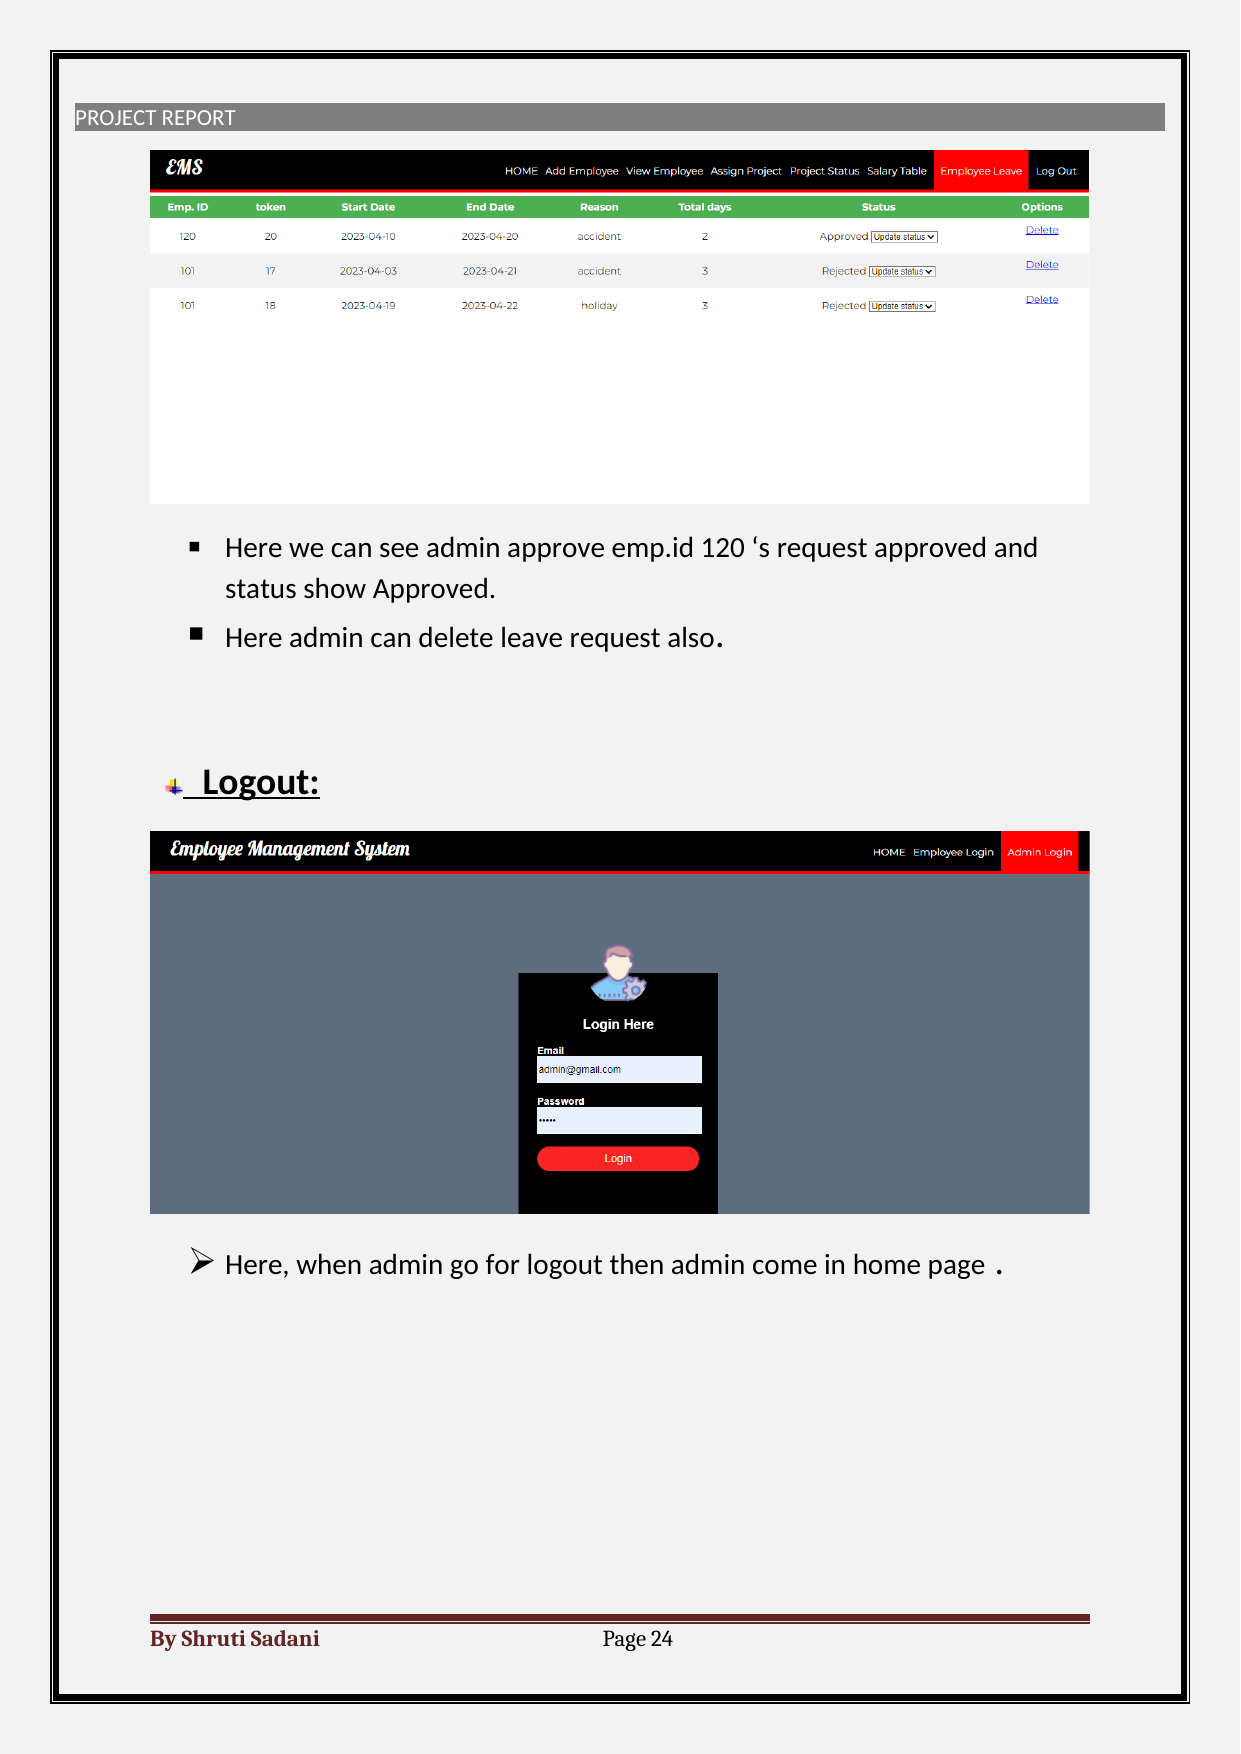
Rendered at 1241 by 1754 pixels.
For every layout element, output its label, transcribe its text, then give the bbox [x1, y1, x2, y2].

picture [165, 777, 183, 795]
picture [150, 150, 1090, 504]
list Here we can see admin approve emp.id 120 ‘s request approved and status show Approved. [187, 529, 1090, 605]
list Logout: [165, 758, 1090, 803]
list Here admin can delete leave request also. [187, 611, 1090, 656]
picture [150, 831, 1090, 1214]
list Here, when admin go for logout then admin come in home page . [187, 1238, 1090, 1284]
